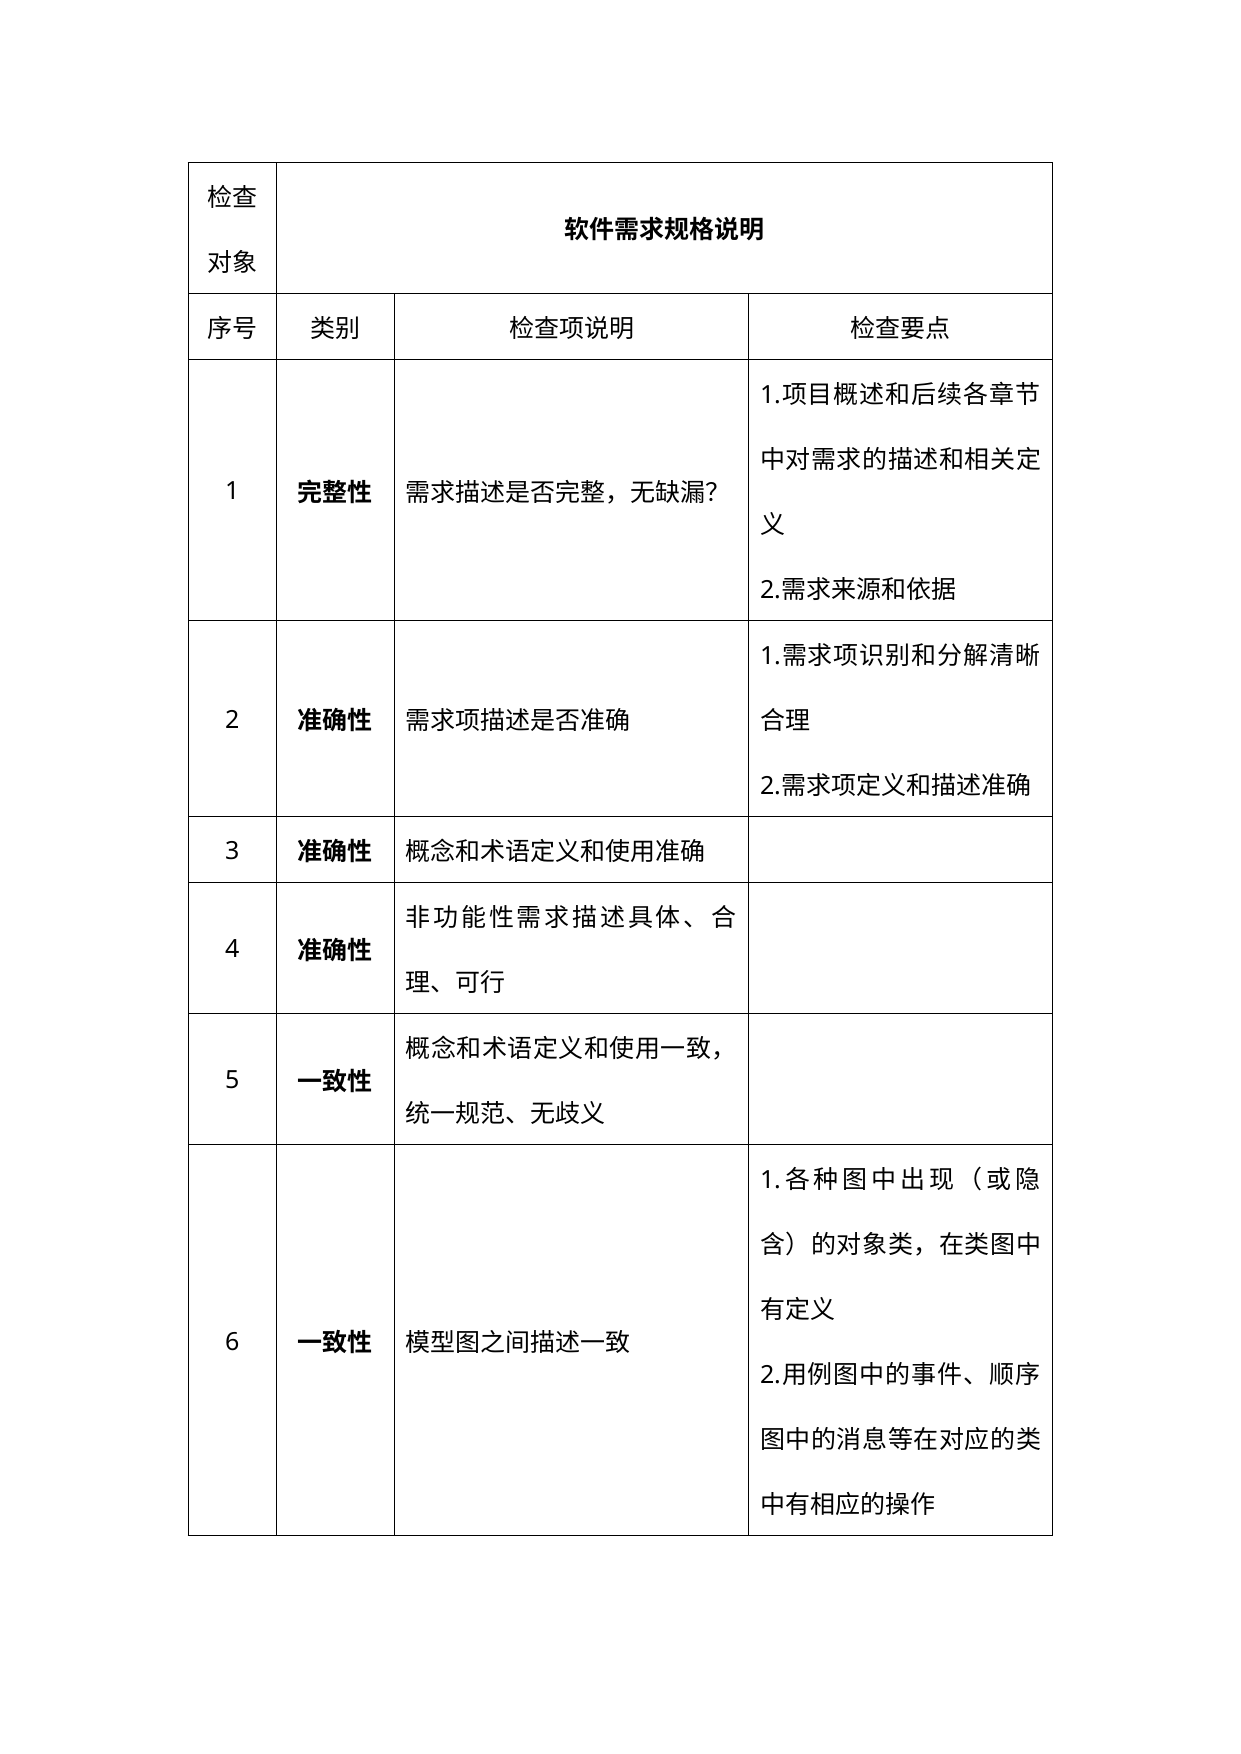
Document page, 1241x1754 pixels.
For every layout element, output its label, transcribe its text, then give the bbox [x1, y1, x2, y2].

table_header 检查对象 [189, 163, 276, 293]
table_cell 一致性 [277, 1145, 394, 1535]
table_cell 4 [189, 883, 276, 1013]
table_cell 准确性 [277, 883, 394, 1013]
table_cell 一致性 [277, 1014, 394, 1144]
table_cell 概念和术语定义和使用一致，统一规范、无歧义 [395, 1014, 748, 1144]
table_cell 检查要点 [749, 294, 1052, 359]
table_cell 需求描述是否完整，无缺漏？ [395, 360, 748, 620]
table_cell [749, 817, 1052, 882]
table_cell 3 [189, 817, 276, 882]
table_cell 模型图之间描述一致 [395, 1145, 748, 1535]
table_cell [749, 883, 1052, 1013]
table_cell 完整性 [277, 360, 394, 620]
table_cell 1 [189, 360, 276, 620]
table_cell 1.需求项识别和分解清晰合理 2.需求项定义和描述准确 [749, 621, 1052, 816]
table_cell 准确性 [277, 817, 394, 882]
table_header 软件需求规格说明 [277, 163, 1052, 293]
table_cell 准确性 [277, 621, 394, 816]
table_cell 非功能性需求描述具体、合理、可行 [395, 883, 748, 1013]
table_cell 检查项说明 [395, 294, 748, 359]
table_cell [749, 1014, 1052, 1144]
table_cell 2 [189, 621, 276, 816]
table_cell 1.项目概述和后续各章节中对需求的描述和相关定义 2.需求来源和依据 [749, 360, 1052, 620]
table_cell 1.各种图中出现（或隐含）的对象类，在类图中有定义 2.用例图中的事件、顺序图中的消息等在对应的类中有相应的操作 [749, 1145, 1052, 1535]
table_cell 5 [189, 1014, 276, 1144]
table_cell 需求项描述是否准确 [395, 621, 748, 816]
table_cell 序号 [189, 294, 276, 359]
table_cell 6 [189, 1145, 276, 1535]
table_cell 类别 [277, 294, 394, 359]
table_cell 概念和术语定义和使用准确 [395, 817, 748, 882]
